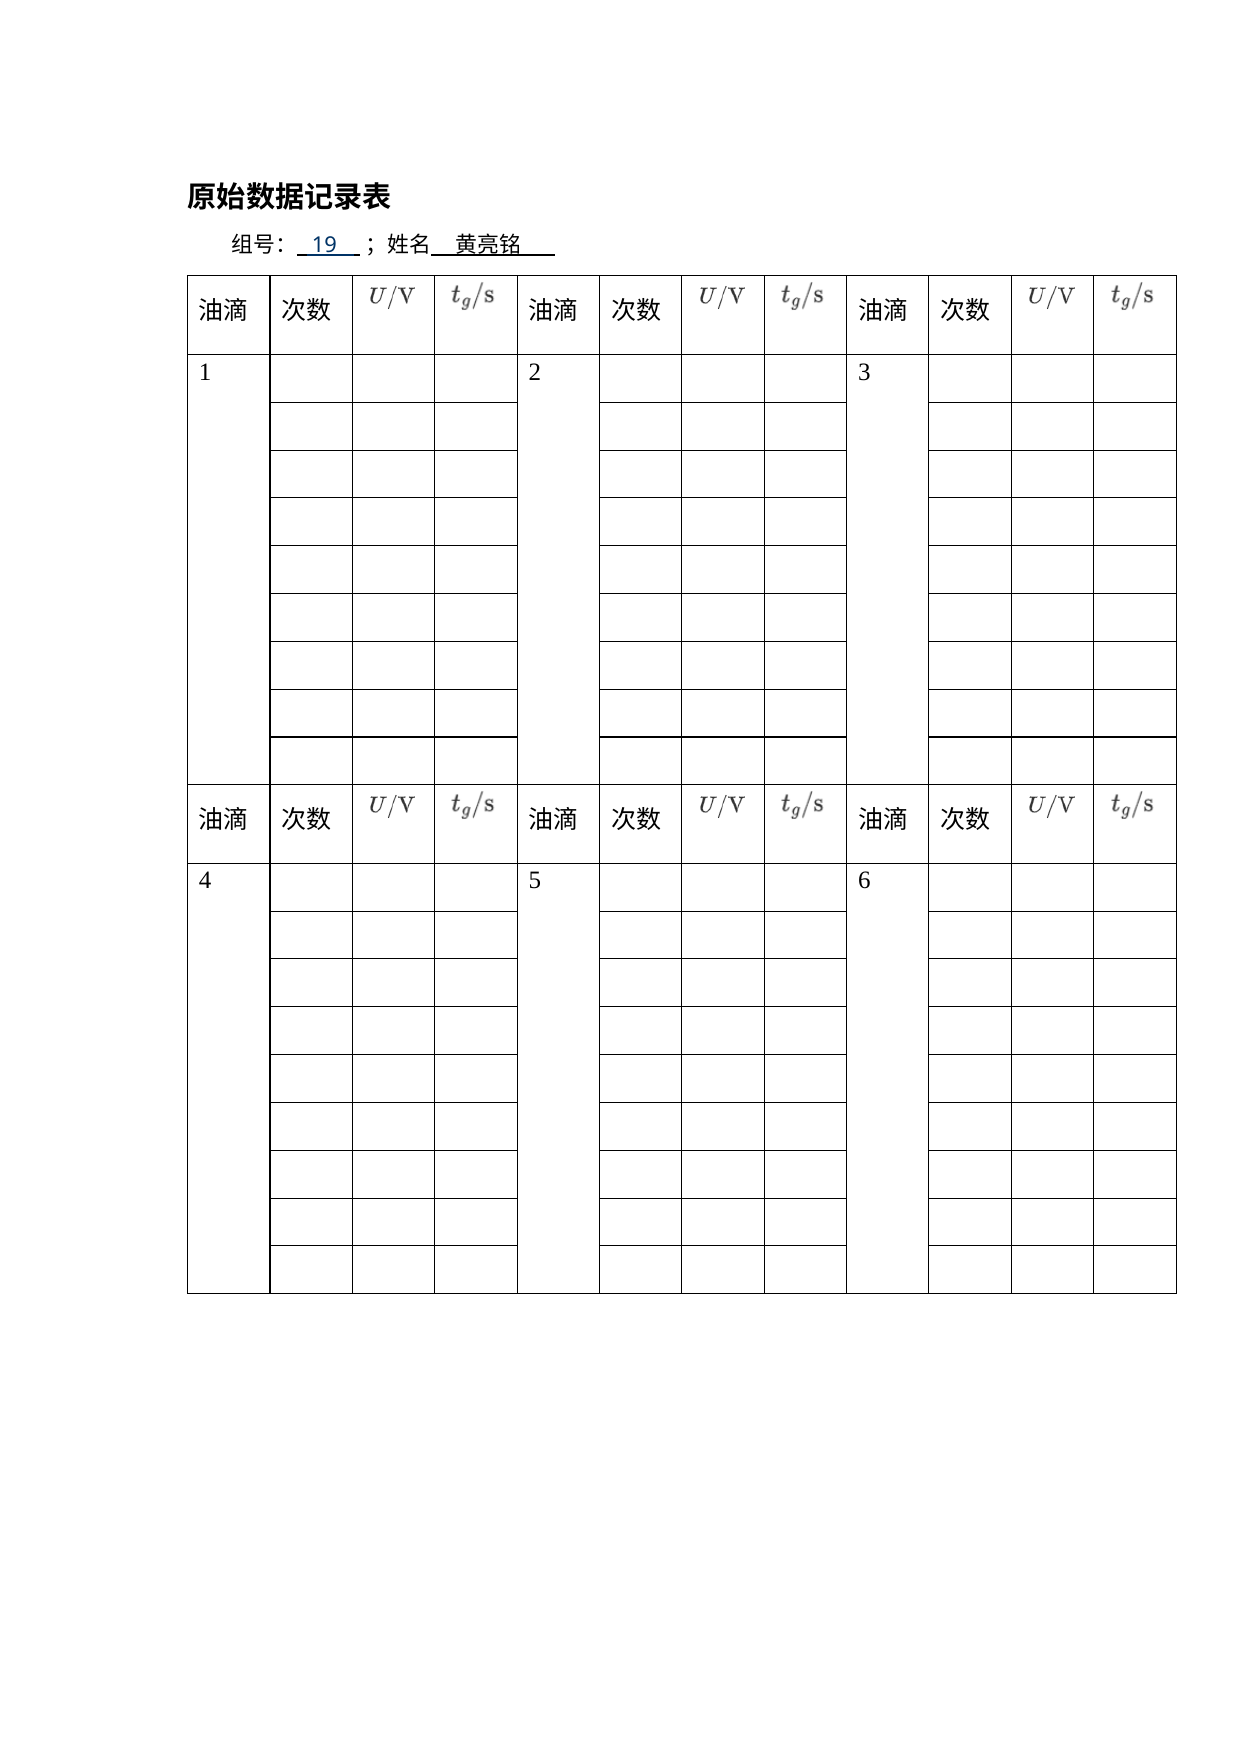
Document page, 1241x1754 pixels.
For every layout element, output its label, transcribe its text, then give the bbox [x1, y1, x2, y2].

table_cell 6 [847, 864, 928, 1293]
picture [1022, 276, 1083, 314]
table_cell [682, 912, 764, 958]
table_cell [682, 1055, 764, 1102]
table_cell [682, 738, 764, 784]
table_cell [929, 912, 1011, 958]
table_cell [435, 1246, 517, 1293]
table_cell [1094, 1007, 1176, 1054]
table_cell [765, 546, 846, 593]
table_cell [765, 498, 846, 545]
table_cell [435, 912, 517, 958]
table_cell [600, 451, 681, 497]
table_cell [600, 959, 681, 1006]
table_cell [929, 1007, 1011, 1054]
table_cell [600, 1055, 681, 1102]
table_cell [682, 403, 764, 449]
table_cell [682, 864, 764, 911]
table_cell [765, 690, 846, 736]
picture [1022, 785, 1083, 823]
table_cell [682, 1199, 764, 1245]
table_cell 4 [188, 864, 269, 1293]
table_cell [271, 738, 352, 784]
table_cell [353, 546, 434, 593]
table_cell 次数 [600, 785, 681, 863]
table_cell [435, 451, 517, 497]
table_cell [435, 1055, 517, 1102]
table_cell [353, 403, 434, 449]
table_cell [765, 355, 846, 402]
table_cell [435, 355, 517, 402]
table_cell [765, 1151, 846, 1197]
table_cell [353, 1103, 434, 1149]
table_header [353, 276, 434, 354]
table_cell [1094, 1055, 1176, 1102]
table_cell [929, 1103, 1011, 1149]
table_cell [271, 912, 352, 958]
table_cell [929, 1246, 1011, 1293]
picture [775, 785, 833, 824]
table_cell [1012, 355, 1093, 402]
table_cell [929, 546, 1011, 593]
table_cell [765, 1103, 846, 1149]
table_cell [271, 355, 352, 402]
picture [446, 785, 504, 824]
table_cell [600, 594, 681, 641]
picture [1105, 785, 1163, 824]
table_cell [682, 1103, 764, 1149]
table_cell [1094, 642, 1176, 688]
table_header [765, 276, 846, 354]
table_cell [353, 1007, 434, 1054]
table_cell [1094, 546, 1176, 593]
table_cell [1094, 959, 1176, 1006]
table_cell [682, 498, 764, 545]
table_cell [353, 785, 434, 863]
table_cell 次数 [271, 785, 352, 863]
table_cell [765, 864, 846, 911]
table_cell [271, 498, 352, 545]
table_cell [682, 1246, 764, 1293]
table_cell [1094, 498, 1176, 545]
table_cell [765, 738, 846, 784]
table_cell [435, 690, 517, 736]
text 组号： 19 ；姓名 黄亮铭 [187, 227, 1053, 259]
table_cell [353, 642, 434, 688]
table_cell 1 [188, 355, 269, 784]
table_cell [1012, 785, 1093, 863]
table_cell [1012, 912, 1093, 958]
table_cell [1012, 1007, 1093, 1054]
table_cell [600, 1007, 681, 1054]
table_header 次数 [600, 276, 681, 354]
picture [693, 276, 753, 314]
table_cell [353, 1055, 434, 1102]
table_cell [1094, 1199, 1176, 1245]
table_cell [1012, 451, 1093, 497]
table_header 次数 [929, 276, 1011, 354]
table_cell [765, 785, 846, 863]
table_cell [353, 1151, 434, 1197]
table_cell [1012, 642, 1093, 688]
table_cell [1012, 864, 1093, 911]
table_cell [271, 1246, 352, 1293]
table_cell [271, 546, 352, 593]
picture [775, 276, 833, 315]
table_cell [929, 451, 1011, 497]
table_cell [765, 959, 846, 1006]
table_cell [271, 594, 352, 641]
table_cell [435, 1007, 517, 1054]
table_cell [765, 594, 846, 641]
table_cell [271, 1103, 352, 1149]
table_cell [765, 1199, 846, 1245]
table_cell [353, 864, 434, 911]
table_cell 3 [847, 355, 928, 784]
table_cell [353, 1199, 434, 1245]
table_cell [1012, 1151, 1093, 1197]
table_cell [682, 690, 764, 736]
table_cell [435, 785, 517, 863]
table_cell [765, 1055, 846, 1102]
table_cell [682, 594, 764, 641]
table_cell [929, 355, 1011, 402]
table_cell [1012, 1199, 1093, 1245]
table_cell [1094, 451, 1176, 497]
table_cell [682, 959, 764, 1006]
table_cell [435, 959, 517, 1006]
table_cell 油滴 [188, 785, 269, 863]
table_cell [929, 594, 1011, 641]
table_cell [271, 642, 352, 688]
table_cell [271, 1151, 352, 1197]
table_cell [929, 1055, 1011, 1102]
table_cell [353, 690, 434, 736]
table_cell [1012, 690, 1093, 736]
table_cell [1094, 355, 1176, 402]
table_cell [600, 912, 681, 958]
table_cell [929, 1199, 1011, 1245]
table_cell [929, 498, 1011, 545]
table_cell [929, 690, 1011, 736]
table_header 油滴 [188, 276, 269, 354]
table_cell [1012, 403, 1093, 449]
table_cell [271, 451, 352, 497]
table_cell [271, 1055, 352, 1102]
table_cell [600, 690, 681, 736]
table_cell [682, 546, 764, 593]
table_cell [929, 403, 1011, 449]
table_cell [271, 690, 352, 736]
table_cell 油滴 [847, 785, 928, 863]
table_cell [600, 642, 681, 688]
picture [363, 276, 423, 314]
table_cell [600, 403, 681, 449]
table_cell [1012, 498, 1093, 545]
table_cell [682, 1151, 764, 1197]
text 原始数据记录表 [187, 162, 1053, 227]
table_cell 2 [518, 355, 599, 784]
table_cell [929, 1151, 1011, 1197]
table_cell [929, 864, 1011, 911]
table_header [1094, 276, 1176, 354]
table_cell [1094, 1103, 1176, 1149]
table_cell [600, 1246, 681, 1293]
picture [363, 785, 423, 823]
table_cell [1012, 546, 1093, 593]
table_cell [682, 355, 764, 402]
table_cell [435, 864, 517, 911]
table_cell [435, 1103, 517, 1149]
table_cell [600, 1151, 681, 1197]
table_cell [353, 959, 434, 1006]
table_header [1012, 276, 1093, 354]
table_cell [1094, 403, 1176, 449]
table_cell [1012, 738, 1093, 784]
table_cell [1094, 1151, 1176, 1197]
table_cell [765, 1246, 846, 1293]
table_cell [682, 1007, 764, 1054]
table_cell [765, 1007, 846, 1054]
table_cell [600, 1199, 681, 1245]
table_cell [1094, 690, 1176, 736]
picture [1105, 276, 1163, 315]
table_cell [435, 738, 517, 784]
table_cell [765, 642, 846, 688]
table_cell [271, 403, 352, 449]
table_cell [682, 785, 764, 863]
table_cell 油滴 [518, 785, 599, 863]
table_cell [1012, 1055, 1093, 1102]
table_cell [353, 451, 434, 497]
table_cell [353, 498, 434, 545]
table_header [435, 276, 517, 354]
table_cell [929, 959, 1011, 1006]
table_cell [682, 451, 764, 497]
table_cell [435, 546, 517, 593]
table_cell [929, 738, 1011, 784]
table_header 油滴 [847, 276, 928, 354]
table_cell [1094, 594, 1176, 641]
table_header 次数 [271, 276, 352, 354]
table_cell [765, 403, 846, 449]
table_cell [1094, 1246, 1176, 1293]
table_cell [600, 738, 681, 784]
table_cell [765, 912, 846, 958]
table_cell [929, 642, 1011, 688]
table_cell [353, 355, 434, 402]
table_cell [600, 1103, 681, 1149]
table_cell [271, 864, 352, 911]
table_cell [1094, 785, 1176, 863]
table_cell [353, 1246, 434, 1293]
table_cell [271, 1007, 352, 1054]
table_cell [1012, 959, 1093, 1006]
table_cell [435, 642, 517, 688]
table_cell [1012, 594, 1093, 641]
table_cell [1012, 1103, 1093, 1149]
table_cell [1094, 864, 1176, 911]
table_cell [353, 594, 434, 641]
table_cell [682, 642, 764, 688]
table_cell [435, 1199, 517, 1245]
table_cell [1094, 738, 1176, 784]
table_header [682, 276, 764, 354]
table_cell 5 [518, 864, 599, 1293]
table_cell [600, 546, 681, 593]
table_cell 次数 [929, 785, 1011, 863]
table_cell [1094, 912, 1176, 958]
table_cell [435, 498, 517, 545]
picture [693, 785, 753, 823]
table_cell [1012, 1246, 1093, 1293]
table_cell [353, 738, 434, 784]
table_header 油滴 [518, 276, 599, 354]
table_cell [600, 864, 681, 911]
table_cell [600, 498, 681, 545]
table_cell [435, 403, 517, 449]
picture [446, 276, 504, 315]
table_cell [271, 959, 352, 1006]
table_cell [353, 912, 434, 958]
table_cell [600, 355, 681, 402]
table_cell [435, 594, 517, 641]
table_cell [271, 1199, 352, 1245]
table_cell [435, 1151, 517, 1197]
table_cell [765, 451, 846, 497]
